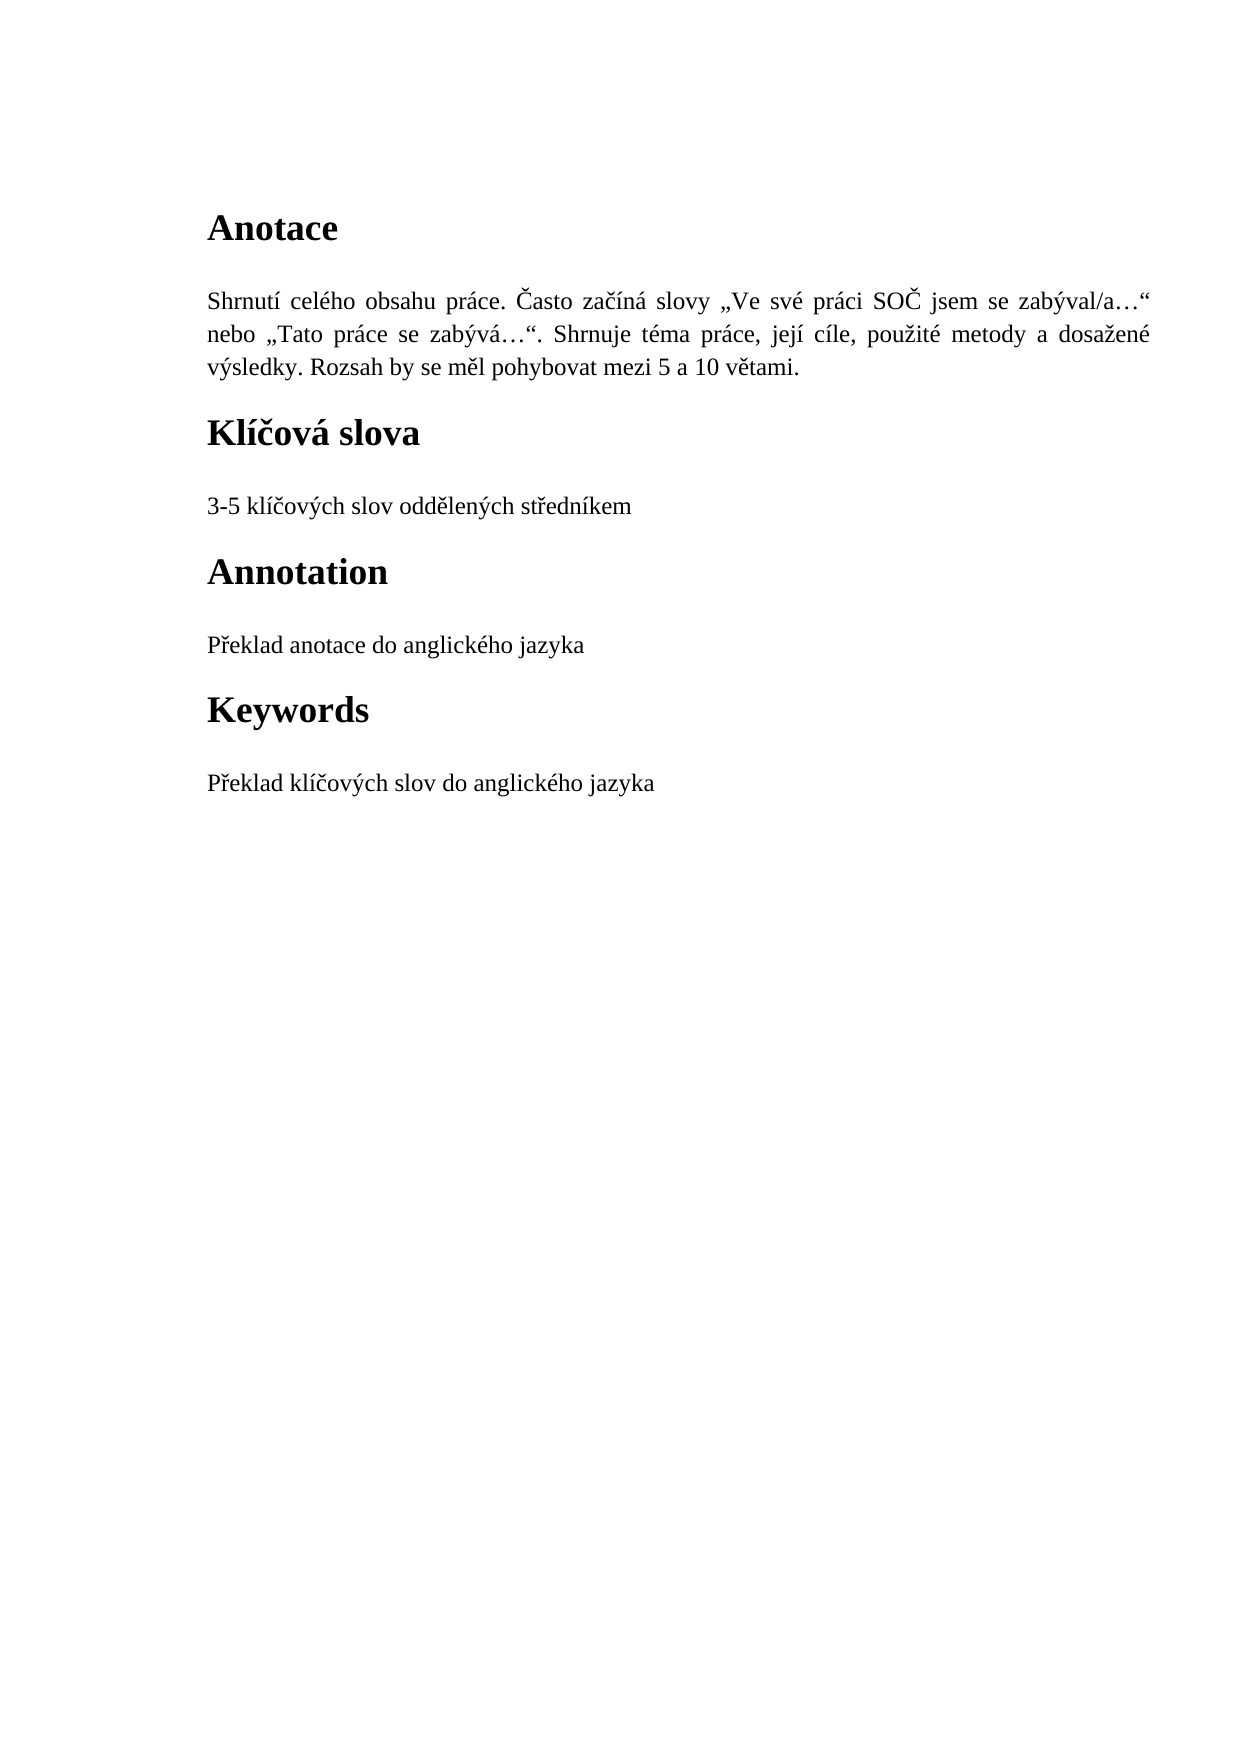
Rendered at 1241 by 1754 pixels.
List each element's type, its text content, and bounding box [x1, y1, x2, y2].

text Annotation [207, 549, 1152, 592]
text Anotace [207, 206, 1152, 249]
text Překlad klíčových slov do anglického jazyka [207, 768, 1152, 797]
text Shrnutí celého obsahu práce. Často začíná slovy „Ve své práci SOČ jsem se zabýval/a…“ nebo „Tato práce se zabývá…“. Shrnuje téma práce, její cíle, použité metody a dosažené výsledky. Rozsah by se měl pohybovat mezi 10 větami. [207, 286, 1152, 381]
text Klíčová slova [207, 410, 1152, 453]
text Keywords [207, 688, 1152, 731]
text Překlad anotace do anglického jazyka [207, 630, 1152, 658]
text 3-5 klíčových slov oddělených středníkem [207, 491, 1152, 520]
